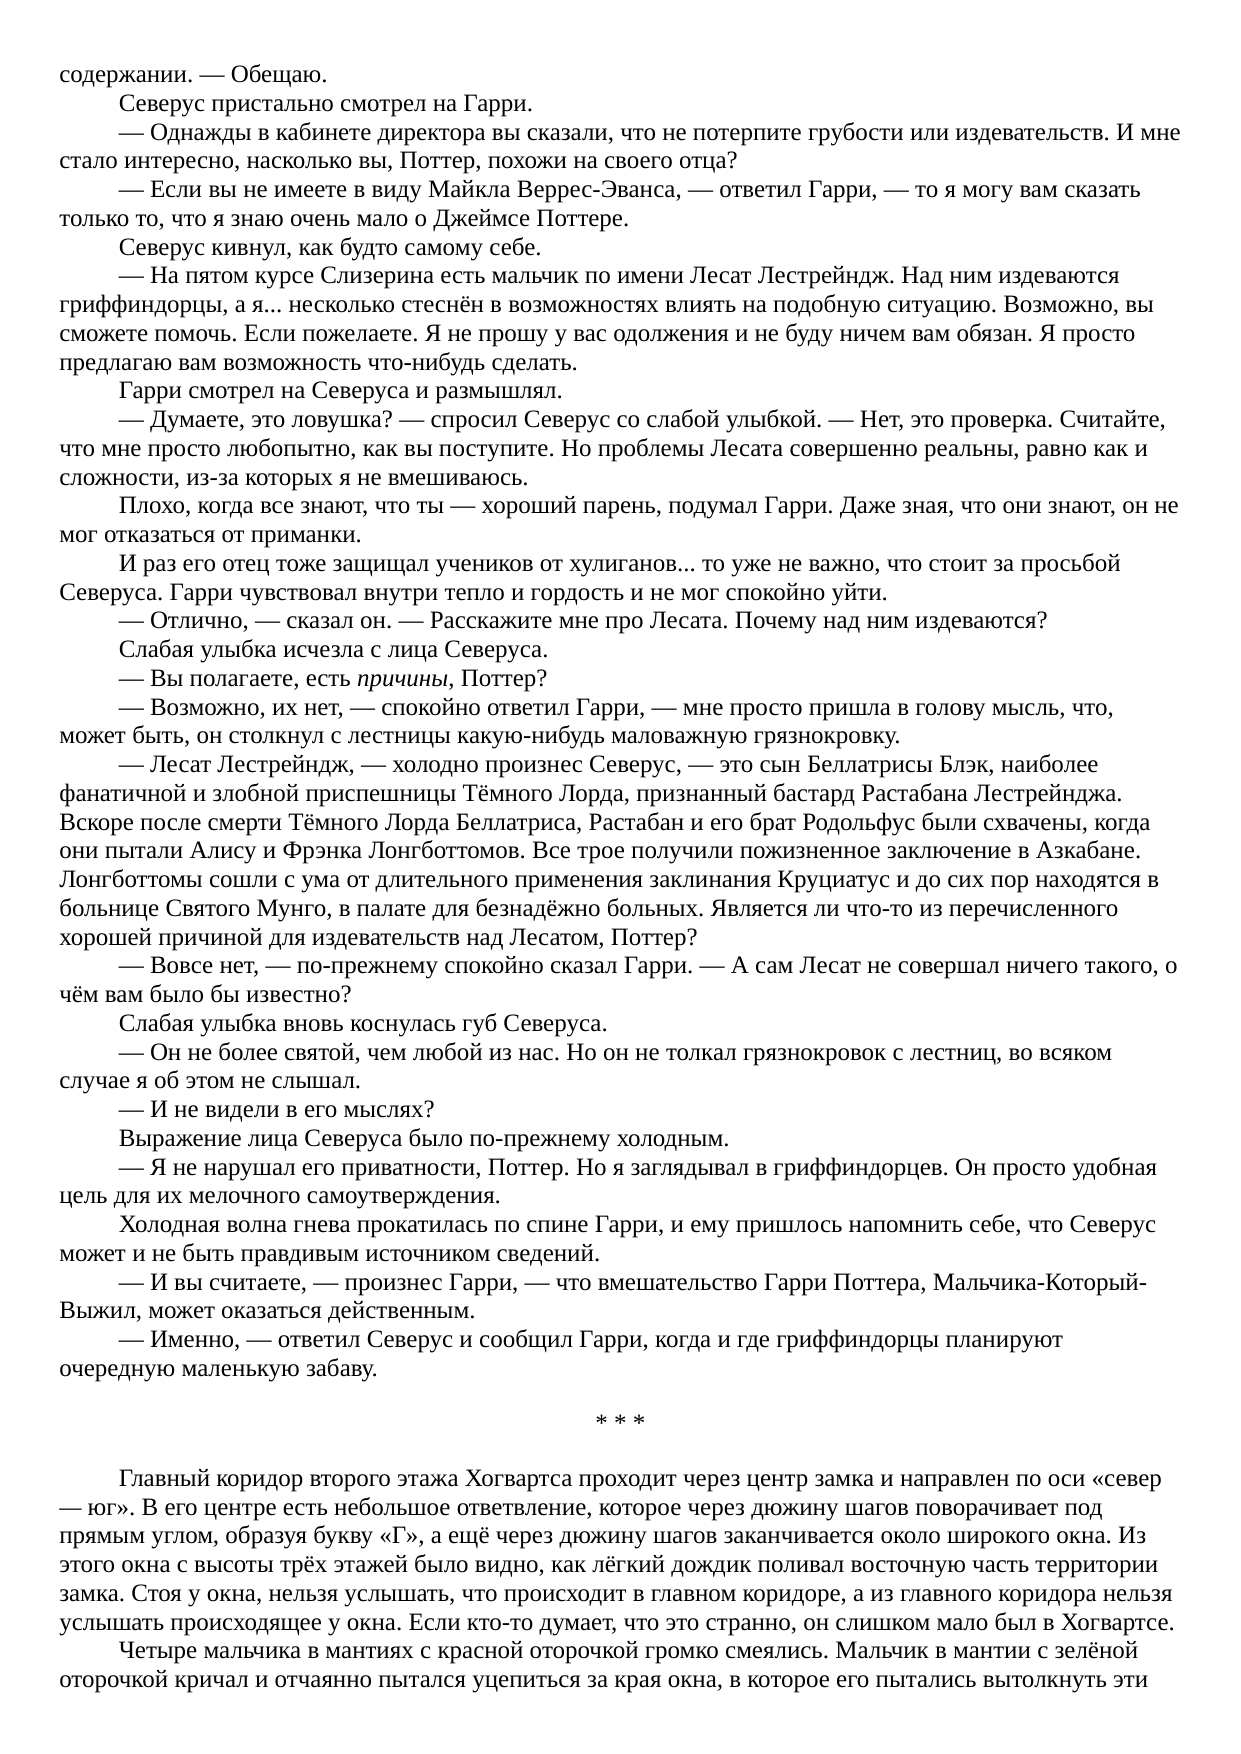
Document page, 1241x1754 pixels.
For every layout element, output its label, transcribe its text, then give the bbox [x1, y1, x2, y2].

text — И не видели в его мыслях? [59, 1094, 1181, 1123]
text — Отлично, — сказал он. — Расскажите мне про Лесата. Почему над ним издеваются? [59, 605, 1181, 634]
text И раз его отец тоже защищал учеников от хулиганов... то уже не важно, что стоит за просьбой Северуса. Гарри чувствовал внутри тепло и гордость и не мог спокойно уйти. [59, 548, 1181, 605]
text Главный коридор второго этажа Хогвартса проходит через центр замка и направлен по оси «север — юг». В его центре есть небольшое ответвление, которое через дюжину шагов поворачивает под прямым углом, образуя букву «Г», а ещё через дюжину шагов заканчивается около широкого окна. Из этого окна с высоты трёх этажей было видно, как лёгкий дождик поливал восточную часть территории замка. Стоя у окна, нельзя услышать, что происходит в главном коридоре, а из главного коридора нельзя услышать происходящее у окна. Если кто-то думает, что это странно, он слишком мало был в Хогвартсе. [59, 1463, 1181, 1636]
text Северус пристально смотрел на Гарри. [59, 88, 1181, 117]
text — Лесат Лестрейндж, — холодно произнес Северус, — это сын Беллатрисы Блэк, наиболее фанатичной и злобной приспешницы Тёмного Лорда, признанный бастард Растабана Лестрейнджа. Вскоре после смерти Тёмного Лорда Беллатриса, Растабан и его брат Родольфус были схвачены, когда они пытали Алису и Фрэнка Лонгботтомов. Все трое получили пожизненное заключение в Азкабане. Лонгботтомы сошли с ума от длительного применения заклинания Круциатус и до сих пор находятся в больнице Святого Мунго, в палате для безнадёжно больных. Является ли что-то из перечисленного хорошей причиной для издевательств над Лесатом, Поттер? [59, 749, 1181, 950]
text — Думаете, это ловушка? — спросил Северус со слабой улыбкой. — Нет, это проверка. Считайте, что мне просто любопытно, как вы поступите. Но проблемы Лесата совершенно реальны, равно как и сложности, из-за которых я не вмешиваюсь. [59, 404, 1181, 490]
text * * * [59, 1408, 1181, 1437]
text Северус кивнул, как будто самому себе. [59, 232, 1181, 260]
text — Возможно, их нет, — спокойно ответил Гарри, — мне просто пришла в голову мысль, что, может быть, он столкнул с лестницы какую-нибудь маловажную грязнокровку. [59, 692, 1181, 749]
text — Именно, — ответил Северус и сообщил Гарри, когда и где гриффиндорцы планируют очередную маленькую забаву. [59, 1324, 1181, 1382]
text Слабая улыбка исчезла с лица Северуса. [59, 634, 1181, 663]
text Плохо, когда все знают, что ты — хороший парень, подумал Гарри. Даже зная, что они знают, он не мог отказаться от приманки. [59, 490, 1181, 548]
text — Вовсе нет, — по-прежнему спокойно сказал Гарри. — А сам Лесат не совершал ничего такого, о чём вам было бы известно? [59, 950, 1181, 1008]
text Выражение лица Северуса было по-прежнему холодным. [59, 1123, 1181, 1152]
text — Он не более святой, чем любой из нас. Но он не толкал грязнокровок с лестниц, во всяком случае я об этом не слышал. [59, 1037, 1181, 1094]
text — И вы считаете, — произнес Гарри, — что вмешательство Гарри Поттера, Мальчика-Который-Выжил, может оказаться действенным. [59, 1267, 1181, 1324]
text — Я не нарушал его приватности, Поттер. Но я заглядывал в гриффиндорцев. Он просто удобная цель для их мелочного самоутверждения. [59, 1152, 1181, 1209]
text Гарри смотрел на Северуса и размышлял. [59, 375, 1181, 404]
text — Если вы не имеете в виду Майкла Веррес-Эванса, — ответил Гарри, — то я могу вам сказать только то, что я знаю очень мало о Джеймсе Поттере. [59, 174, 1181, 232]
text Слабая улыбка вновь коснулась губ Северуса. [59, 1008, 1181, 1037]
text Холодная волна гнева прокатилась по спине Гарри, и ему пришлось напомнить себе, что Северус может и не быть правдивым источником сведений. [59, 1209, 1181, 1267]
text — Вы полагаете, есть причины, Поттер? [59, 663, 1181, 692]
text — На пятом курсе Слизерина есть мальчик по имени Лесат Лестрейндж. Над ним издеваются гриффиндорцы, а я... несколько стеснён в возможностях влиять на подобную ситуацию. Возможно, вы сможете помочь. Если пожелаете. Я не прошу у вас одолжения и не буду ничем вам обязан. Я просто предлагаю вам возможность что-нибудь сделать. [59, 260, 1181, 375]
